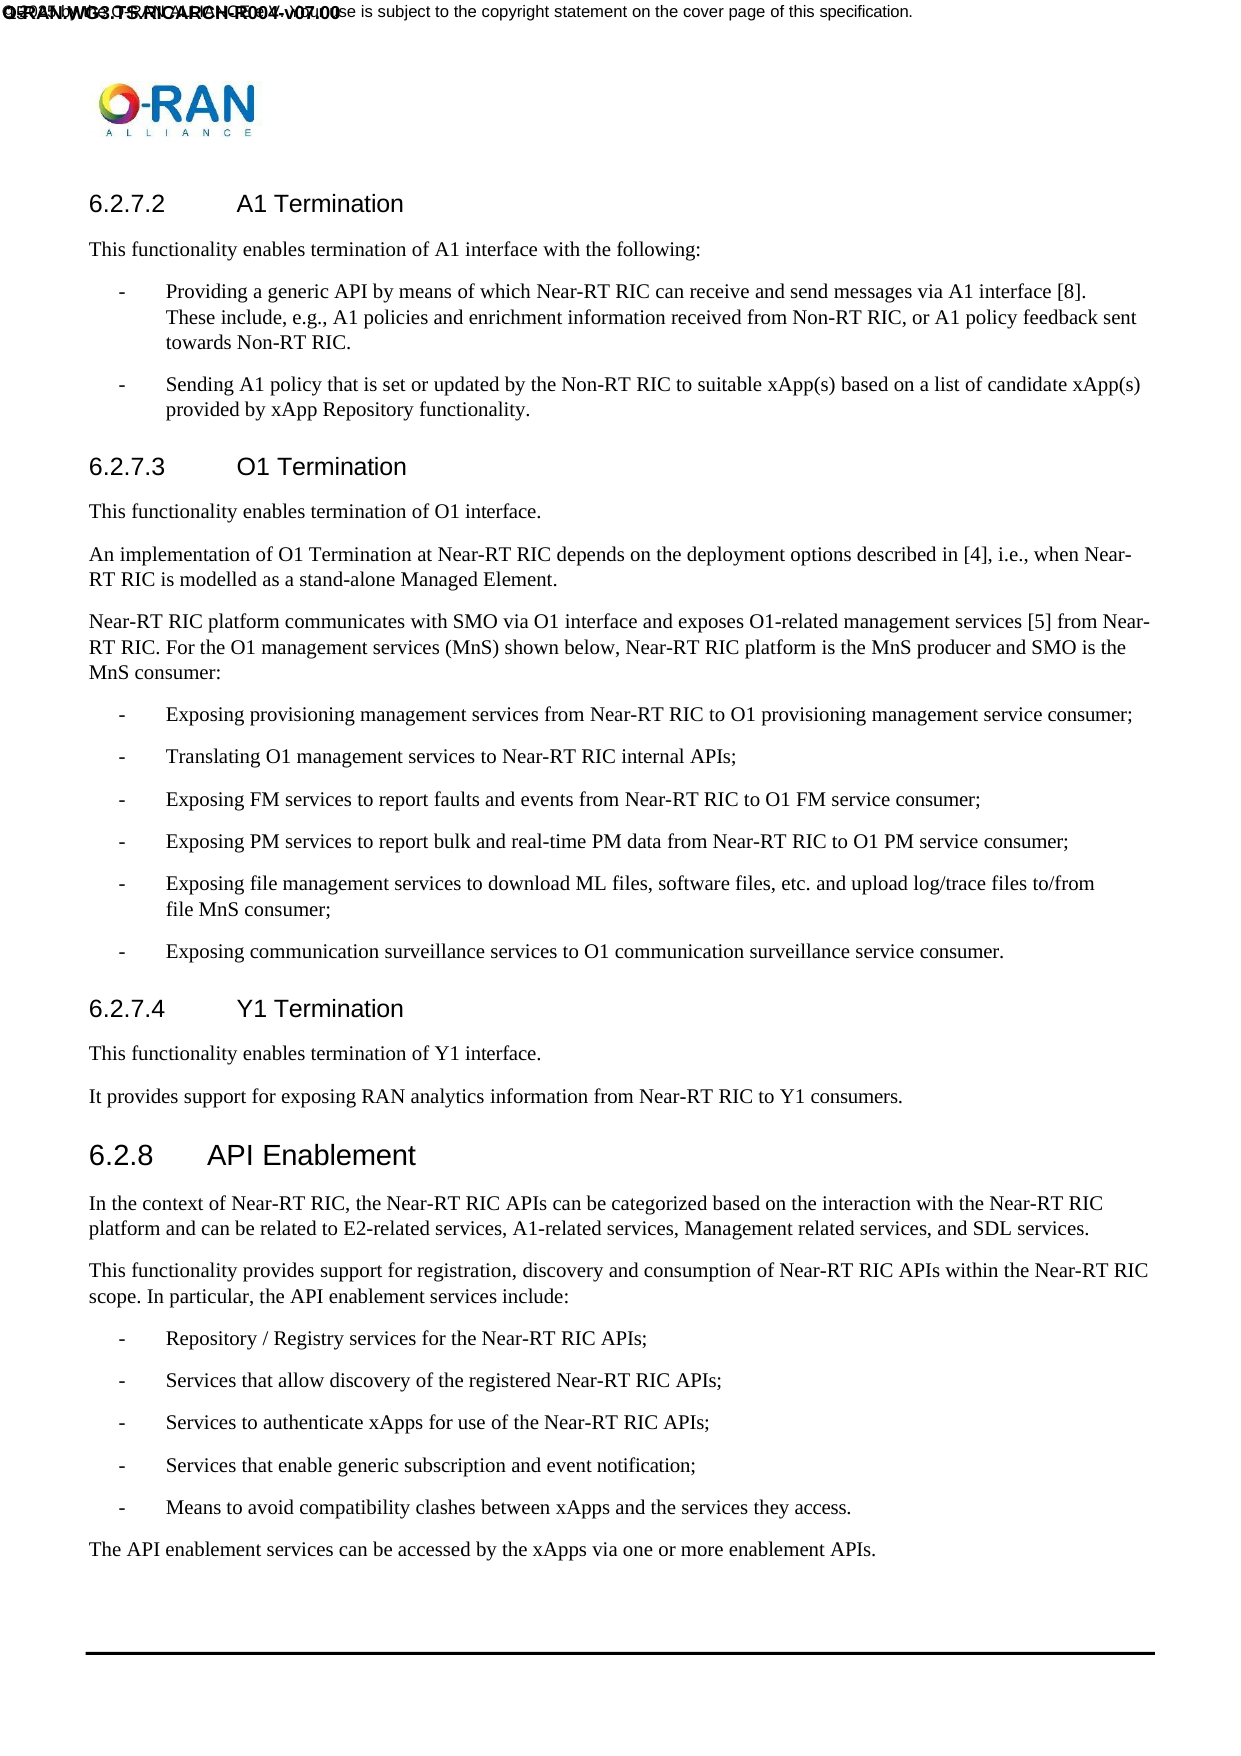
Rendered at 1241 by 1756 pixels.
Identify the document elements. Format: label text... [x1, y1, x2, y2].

picture [90, 81, 263, 142]
list Translating O1 management services to Near-RT RIC internal APIs; [118, 744, 1167, 768]
text This functionality enables termination of O1 interface. [89, 499, 1167, 523]
list Sending A1 policy that is set or updated by the Non-RT RIC to suitable xApp(s) based on a list of candidate xApp(s) provided by xApp Repository functionality. [118, 372, 1141, 421]
text The API enablement services can be accessed by the xApps via one or more enablement APIs. [89, 1537, 1167, 1561]
list Exposing PM services to report bulk and real-time PM data from Near-RT RIC to O1 PM service consumer; [118, 829, 1167, 853]
text An implementation of O1 Termination at Near-RT RIC depends on the deployment options described in [4], i.e., when Near- RT RIC is modelled as a stand-alone Managed Element. [89, 542, 1141, 591]
subtitle Y1 Termination [89, 994, 1167, 1022]
list Repository / Registry services for the Near-RT RIC APIs; [118, 1326, 1167, 1349]
text Near-RT RIC platform communicates with SMO via O1 interface and exposes O1-related management services [5] from Near- RT RIC. For the O1 management services (MnS) shown below, Near-RT RIC platform is the MnS producer and SMO is the MnS consumer: [89, 609, 1152, 684]
subtitle O1 Termination [89, 452, 1167, 481]
text This functionality enables termination of A1 interface with the following: [89, 237, 1167, 261]
list Exposing FM services to report faults and events from Near-RT RIC to O1 FM service consumer; [118, 787, 1167, 811]
list Services that enable generic subscription and event notification; [118, 1453, 1167, 1477]
subtitle A1 Termination [89, 189, 1167, 218]
list Exposing file management services to download ML files, software files, etc. and upload log/trace files to/from file MnS consumer; [118, 871, 1127, 921]
text It provides support for exposing RAN analytics information from Near-RT RIC to Y1 consumers. [89, 1083, 1167, 1108]
list Exposing communication surveillance services to O1 communication surveillance service consumer. [118, 939, 1167, 963]
list Exposing provisioning management services from Near-RT RIC to O1 provisioning management service consumer; [118, 702, 1167, 726]
subtitle API Enablement [89, 1138, 1167, 1172]
list Services that allow discovery of the registered Near-RT RIC APIs; [118, 1368, 1167, 1392]
list Means to avoid compatibility clashes between xApps and the services they access. [118, 1495, 1167, 1519]
list Providing a generic API by means of which Near-RT RIC can receive and send messages via A1 interface [8]. These include, e.g., A1 policies and enrichment information received from Non-RT RIC, or A1 policy feedback sent towards Non-RT RIC. [118, 279, 1141, 354]
text This functionality enables termination of Y1 interface. [89, 1041, 1167, 1065]
list Services to authenticate xApps for use of the Near-RT RIC APIs; [118, 1410, 1167, 1434]
text In the context of Near-RT RIC, the Near-RT RIC APIs can be categorized based on the interaction with the Near-RT RIC platform and can be related to E2-related services, A1-related services, Management related services, and SDL services. [89, 1191, 1167, 1240]
text This functionality provides support for registration, discovery and consumption of Near-RT RIC APIs within the Near-RT RIC scope. In particular, the API enablement services include: [89, 1258, 1167, 1308]
